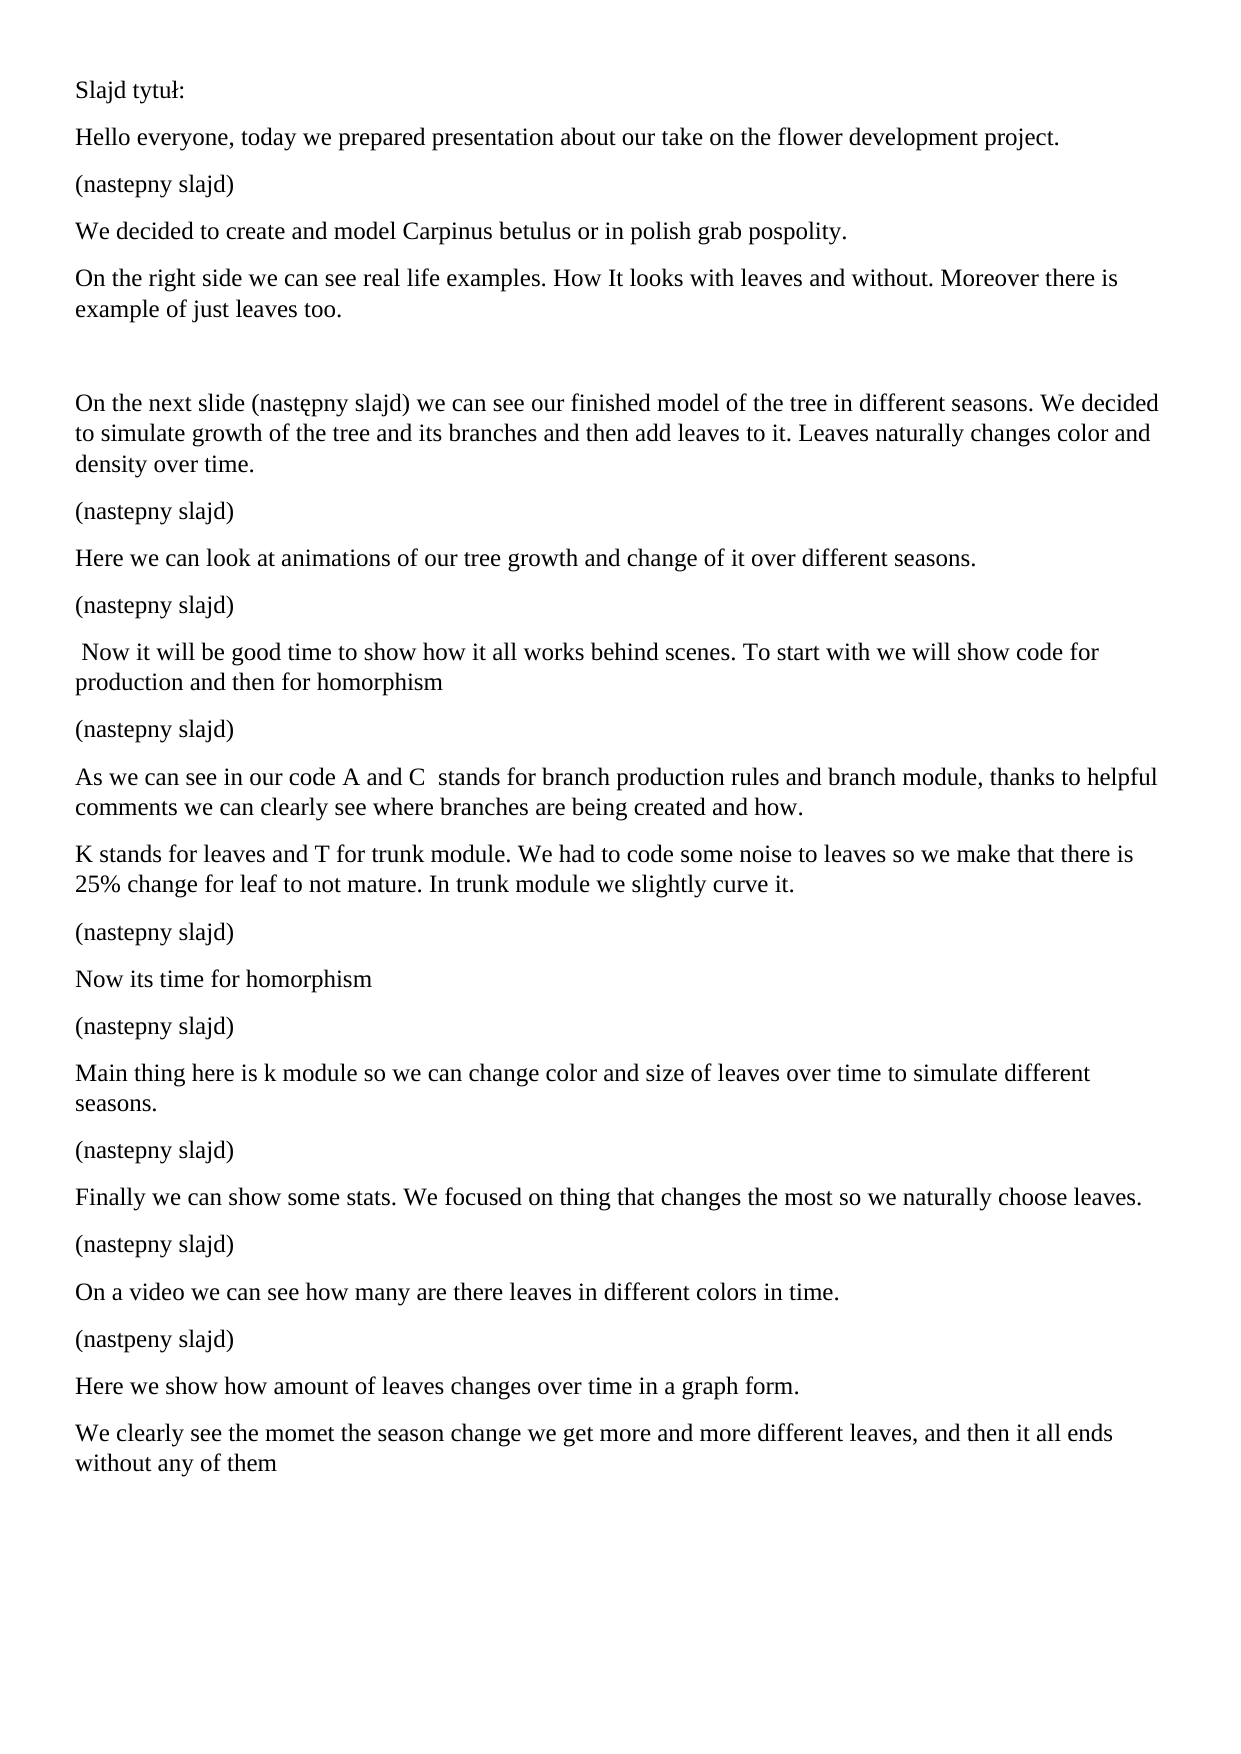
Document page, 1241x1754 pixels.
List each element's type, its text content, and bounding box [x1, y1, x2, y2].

text Main thing here is k module so we can change color and size of leaves over time to simulate different seasons. [75, 1058, 1165, 1117]
text Now it will be good time to show how it all works behind scenes. To start with we will show code for production and then for homorphism [75, 637, 1165, 696]
text Here we show how amount of leaves changes over time in a graph form. [75, 1371, 1165, 1399]
text We clearly see the momet the season change we get more and more different leaves, and then it all ends without any of them [75, 1418, 1165, 1477]
text (nastepny slajd) [75, 917, 1165, 945]
text Finally we can show some stats. We focused on thing that changes the most so we naturally choose leaves. [75, 1182, 1165, 1211]
text (nastepny slajd) [75, 590, 1165, 619]
text As we can see in our code A and C stands for branch production rules and branch module, thanks to helpful comments we can clearly see where branches are being created and how. [75, 762, 1165, 821]
text On the next slide (następny slajd) we can see our finished model of the tree in different seasons. We decided to simulate growth of the tree and its branches and then add leaves to it. Leaves naturally changes color and density over time. [75, 388, 1165, 477]
text (nastepny slajd) [75, 1229, 1165, 1258]
text Hello everyone, today we prepared presentation about our take on the flower development project. [75, 122, 1165, 151]
text Here we can look at animations of our tree growth and change of it over different seasons. [75, 543, 1165, 572]
text Slajd tytuł: [75, 75, 1165, 104]
text K stands for leaves and T for trunk module. We had to code some noise to leaves so we make that there is 25% change for leaf to not mature. In trunk module we slightly curve it. [75, 839, 1165, 898]
text Now its time for homorphism [75, 964, 1165, 992]
text On a video we can see how many are there leaves in different colors in time. [75, 1277, 1165, 1305]
text (nastepny slajd) [75, 1135, 1165, 1164]
text (nastepny slajd) [75, 1011, 1165, 1039]
text (nastpeny slajd) [75, 1324, 1165, 1352]
text We decided to create and model Carpinus betulus or in polish grab pospolity. [75, 216, 1165, 245]
text (nastepny slajd) [75, 496, 1165, 524]
text (nastepny slajd) [75, 169, 1165, 198]
text (nastepny slajd) [75, 714, 1165, 743]
text On the right side we can see real life examples. How It looks with leaves and without. Moreover there is example of just leaves too. [75, 263, 1165, 322]
